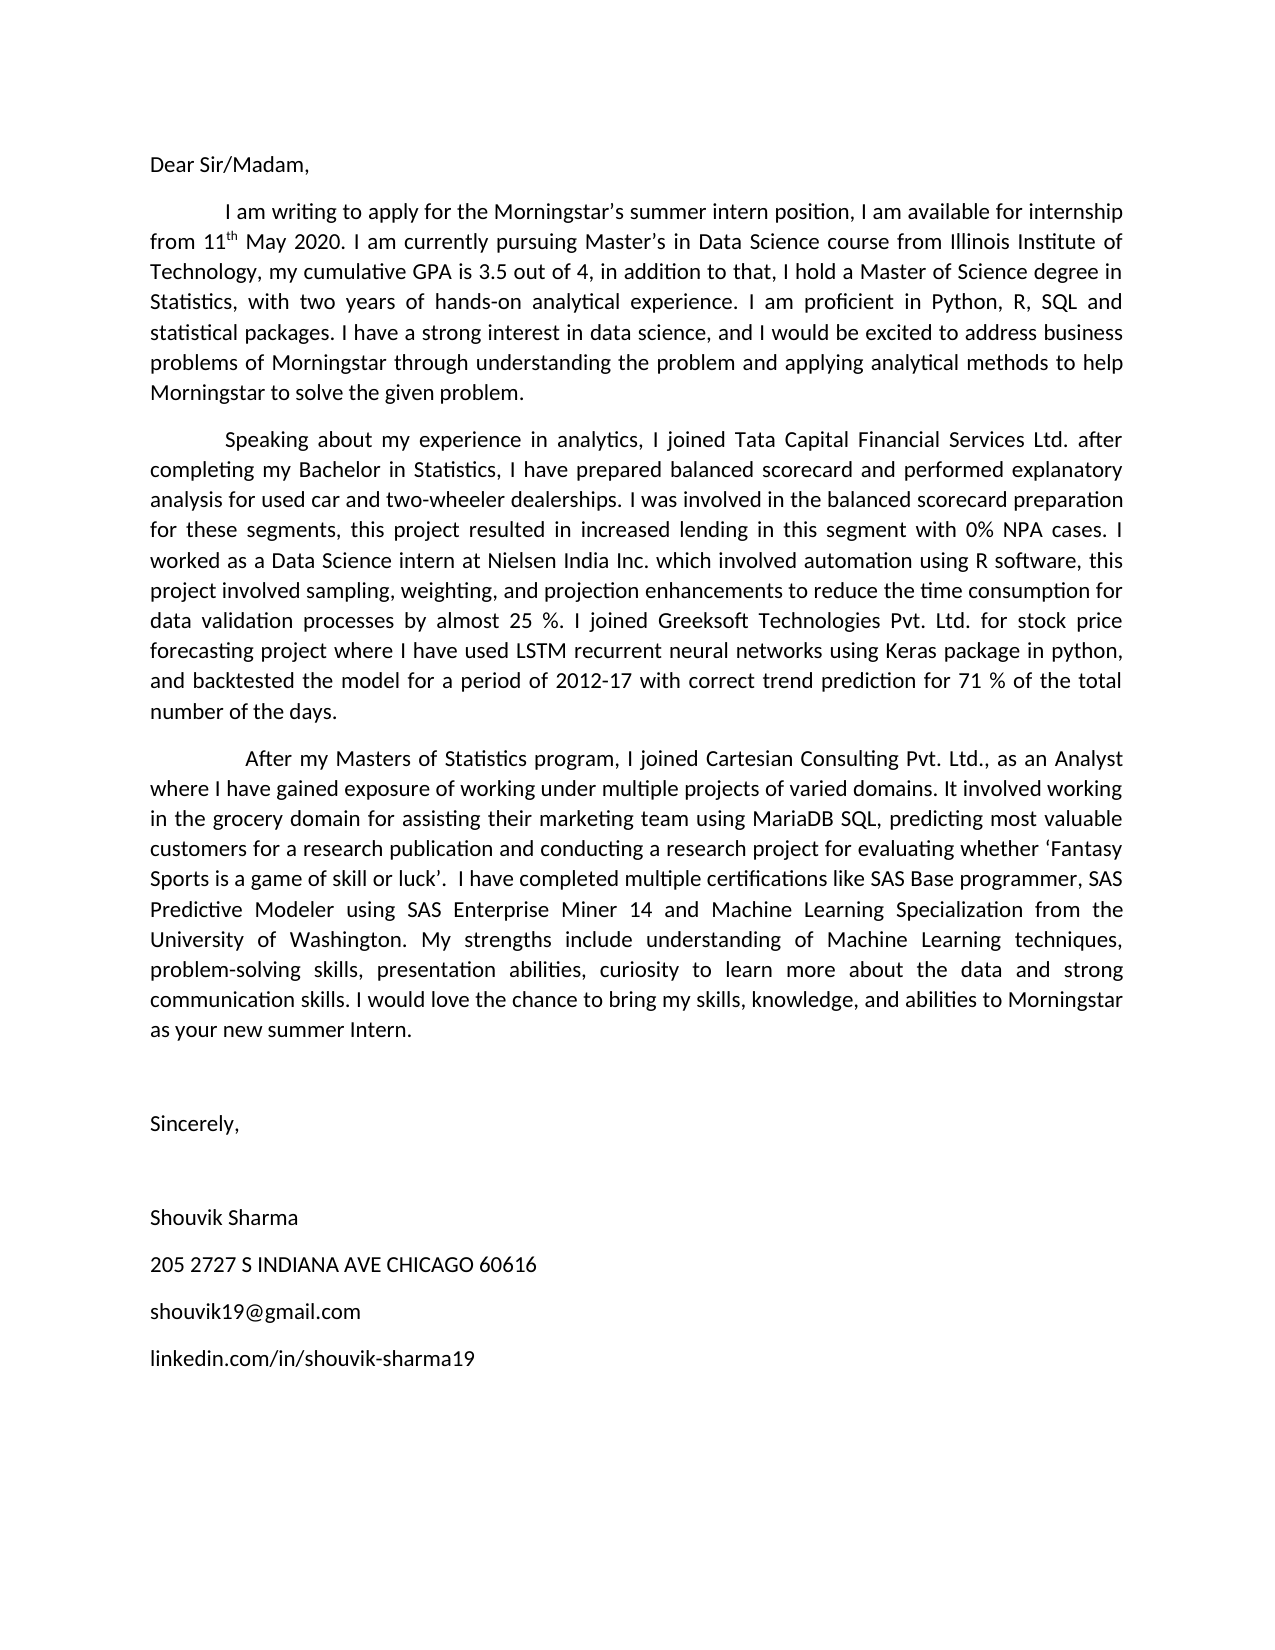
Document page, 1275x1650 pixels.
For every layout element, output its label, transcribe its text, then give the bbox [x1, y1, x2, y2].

text I am writing to apply for the Morningstar’s summer intern position, I am available for internship from 11th May 2020. I am currently pursuing Master’s in Data Science course from Illinois Institute of Technology, my cumulative GPA is 3.5 out of 4, in addition to that, I hold a Master of Science degree in Statistics, with two years of hands-on analytical experience. I am proficient in Python, R, SQL and statistical packages. I have a strong interest in data science, and I would be excited to address business problems of Morningstar through understanding the problem and applying analytical methods to help Morningstar to solve the given problem. [150, 197, 1125, 406]
text Speaking about my experience in analytics, I joined Tata Capital Financial Services Ltd. after completing my Bachelor in Statistics, I have prepared balanced scorecard and performed explanatory analysis for used car and two-wheeler dealerships. I was involved in the balanced scorecard preparation for these segments, this project resulted in increased lending in this segment with 0% NPA cases. I worked as a Data Science intern at Nielsen India Inc. which involved automation using R software, this project involved sampling, weighting, and projection enhancements to reduce the time consumption for data validation processes by almost 25 %. I joined Greeksoft Technologies Pvt. Ltd. for stock price forecasting project where I have used LSTM recurrent neural networks using Keras package in python, and backtested the model for a period of 2012-17 with correct trend prediction for 71 % of the total number of the days. [150, 425, 1125, 725]
text Shouvik Sharma [150, 1203, 1125, 1231]
text Sincerely, [150, 1109, 1125, 1137]
text Dear Sir/Madam, [150, 150, 1125, 178]
text After my Masters of Statistics program, I joined Cartesian Consulting Pvt. Ltd., as an Analyst where I have gained exposure of working under multiple projects of varied domains. It involved working in the grocery domain for assisting their marketing team using MariaDB SQL, predicting most valuable customers for a research publication and conducting a research project for evaluating whether ‘Fantasy Sports is a game of skill or luck’. I have completed multiple certifications like SAS Base programmer, SAS Predictive Modeler using SAS Enterprise Miner 14 and Machine Learning Specialization from the University of Washington. My strengths include understanding of Machine Learning techniques, problem-solving skills, presentation abilities, curiosity to learn more about the data and strong communication skills. I would love the chance to bring my skills, knowledge, and abilities to Morningstar as your new summer Intern. [150, 744, 1125, 1044]
text 205 2727 S INDIANA AVE CHICAGO 60616 [150, 1250, 1125, 1278]
text shouvik19@gmail.com [150, 1297, 1125, 1325]
text linkedin.com/in/shouvik-sharma19 [150, 1344, 1125, 1372]
